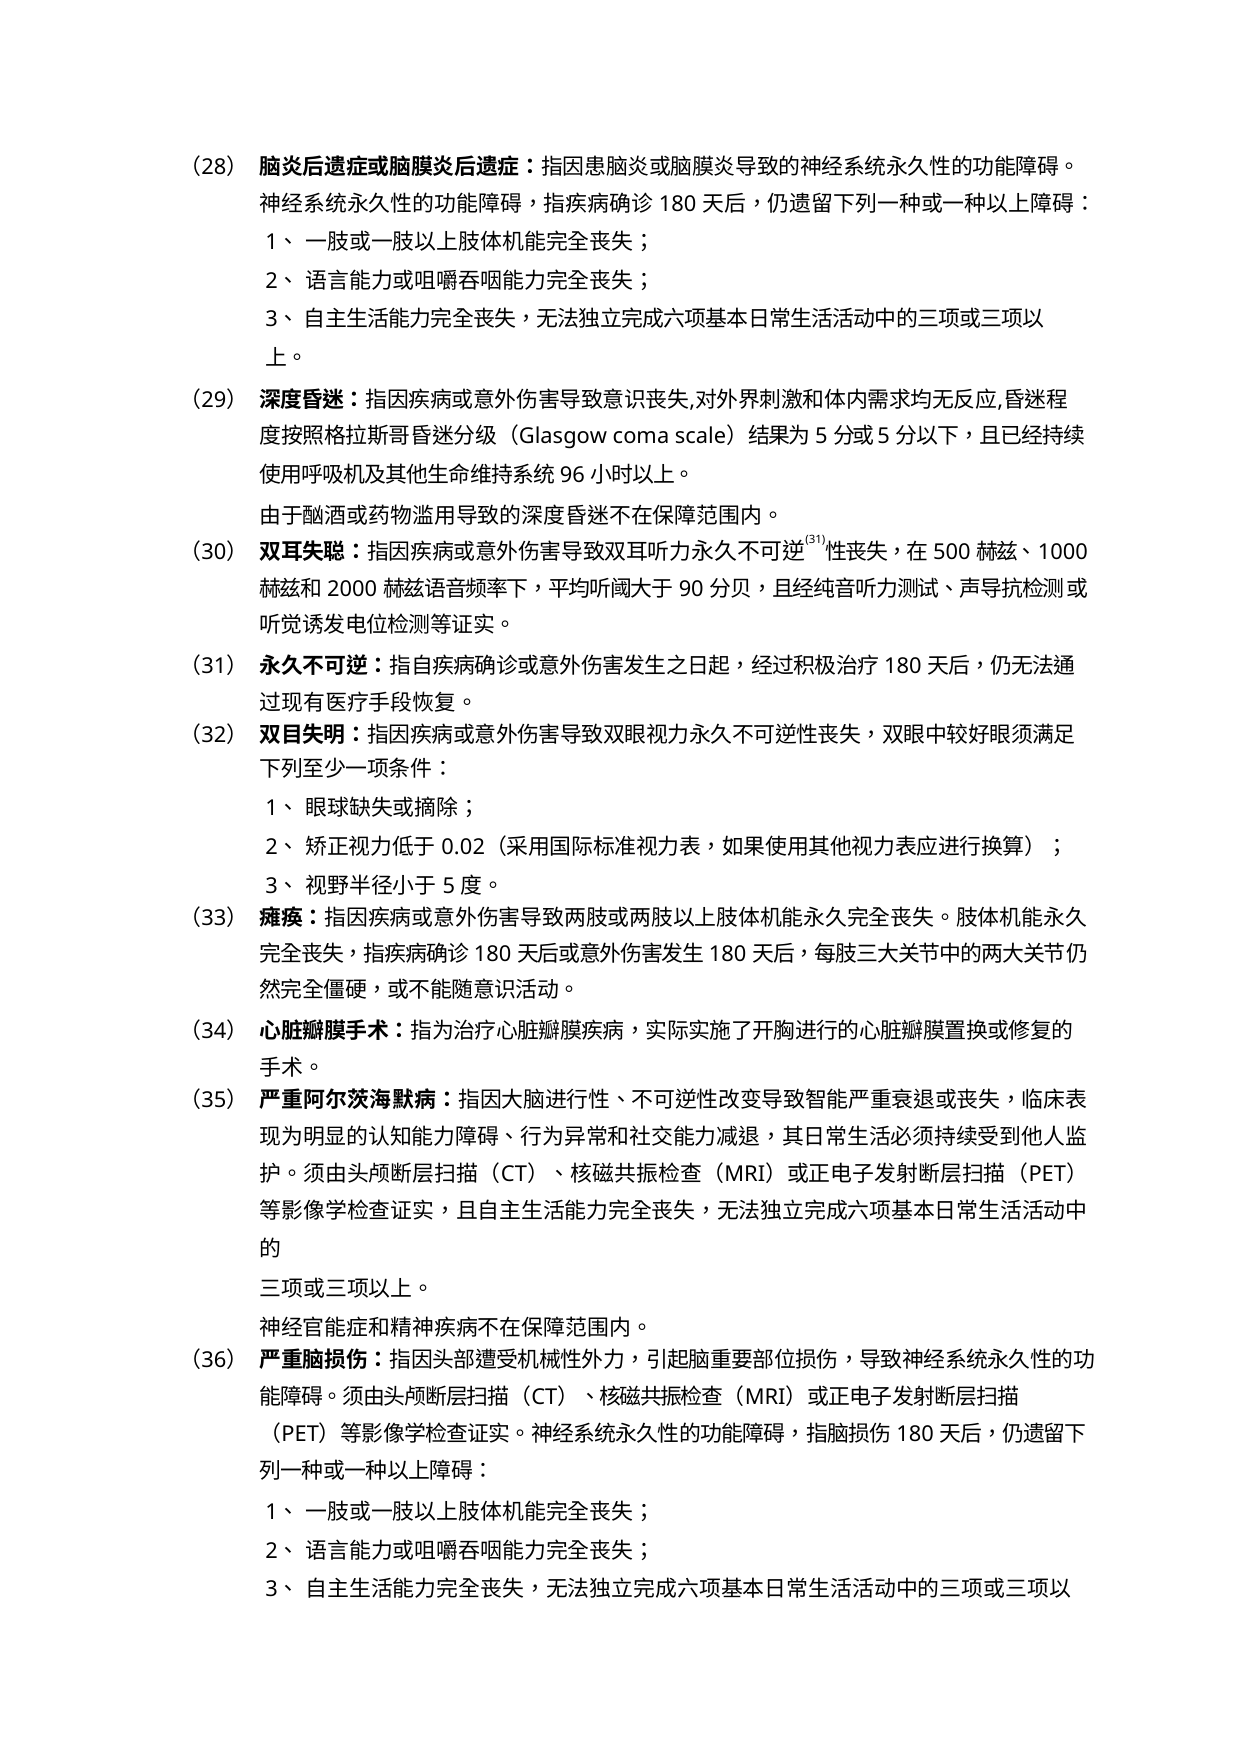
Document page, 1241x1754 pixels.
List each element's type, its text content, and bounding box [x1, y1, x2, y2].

list 深度昏迷：指因疾病或意外伤害导致意识丧失,对外界刺激和体内需求均无反应,昏迷程 [179, 381, 1111, 414]
list 双目失明：指因疾病或意外伤害导致双眼视力永久不可逆性丧失，双眼中较好眼须满足下列至少一项条件： [179, 719, 1088, 783]
list 脑炎后遗症或脑膜炎后遗症：指因患脑炎或脑膜炎导致的神经系统永久性的功能障碍。 [179, 148, 1111, 182]
text 1、 一肢或一肢以上肢体机能完全丧失； [265, 226, 1111, 256]
text 神经官能症和精神疾病不在保障范围内。 [259, 1312, 1111, 1342]
text 1、 眼球缺失或摘除； [265, 792, 1111, 822]
list 永久不可逆：指自疾病确诊或意外伤害发生之日起，经过积极治疗 180 天后，仍无法通 [179, 645, 1111, 680]
text 神经系统永久性的功能障碍，指疾病确诊 180 天后，仍遗留下列一种或一种以上障碍： [259, 188, 1111, 217]
list 严重阿尔茨海默病：指因大脑进行性、不可逆性改变导致智能严重衰退或丧失，临床表现为明显的认知能力障碍、行为异常和社交能力减退，其日常生活必须持续受到他人监护。须由头颅断层扫描（CT）、核磁共振检查（MRI）或正电子发射断层扫描（PET）等影像学检查证实，且自主生活能力完全丧失，无法独立完成六项基本日常生活活动中的 [179, 1084, 1088, 1262]
text 3、 自主生活能力完全丧失，无法独立完成六项基本日常生活活动中的三项或三项以上。 [265, 303, 1069, 372]
text 2、 矫正视力低于 0.02（采用国际标准视力表，如果使用其他视力表应进行换算）； [265, 831, 1111, 861]
list 双耳失聪：指因疾病或意外伤害导致双耳听力永久不可逆(31)性丧失，在 500 赫兹、1000 赫兹和 2000 赫兹语音频率下，平均听阈大于 90 分贝，且经纯音听力测试、声导抗检测或听觉诱发电位检测等证实。 [179, 532, 1088, 639]
text 度按照格拉斯哥昏迷分级（Glasgow coma scale）结果为 5 分或 5 分以下，且已经持续使用呼吸机及其他生命维持系统 96 小时以上。 [259, 420, 1088, 489]
text 1、 一肢或一肢以上肢体机能完全丧失； [265, 1496, 1111, 1526]
text 三项或三项以上。 [259, 1273, 1111, 1303]
text 过现有医疗手段恢复。 [259, 687, 1111, 716]
text 手术。 [259, 1052, 1111, 1082]
text 2、 语言能力或咀嚼吞咽能力完全丧失； [265, 1534, 1111, 1564]
text 由于酗酒或药物滥用导致的深度昏迷不在保障范围内。 [259, 499, 1111, 529]
text 2、 语言能力或咀嚼吞咽能力完全丧失； [265, 265, 1111, 294]
list 瘫痪：指因疾病或意外伤害导致两肢或两肢以上肢体机能永久完全丧失。肢体机能永久完全丧失，指疾病确诊 180 天后或意外伤害发生 180 天后，每肢三大关节中的两大关节仍然完全僵硬，或不能随意识活动。 [179, 902, 1088, 1004]
text 3、 视野半径小于 5 度。 [265, 869, 1111, 899]
text 3、 自主生活能力完全丧失，无法独立完成六项基本日常生活活动中的三项或三项以 [265, 1573, 1111, 1603]
list 严重脑损伤：指因头部遭受机械性外力，引起脑重要部位损伤，导致神经系统永久性的功能障碍。须由头颅断层扫描（CT）、核磁共振检查（MRI）或正电子发射断层扫描（PET）等影像学检查证实。神经系统永久性的功能障碍，指脑损伤 180 天后，仍遗留下列一种或一种以上障碍： [179, 1344, 1099, 1485]
list 心脏瓣膜手术：指为治疗心脏瓣膜疾病，实际实施了开胸进行的心脏瓣膜置换或修复的 [179, 1010, 1111, 1046]
